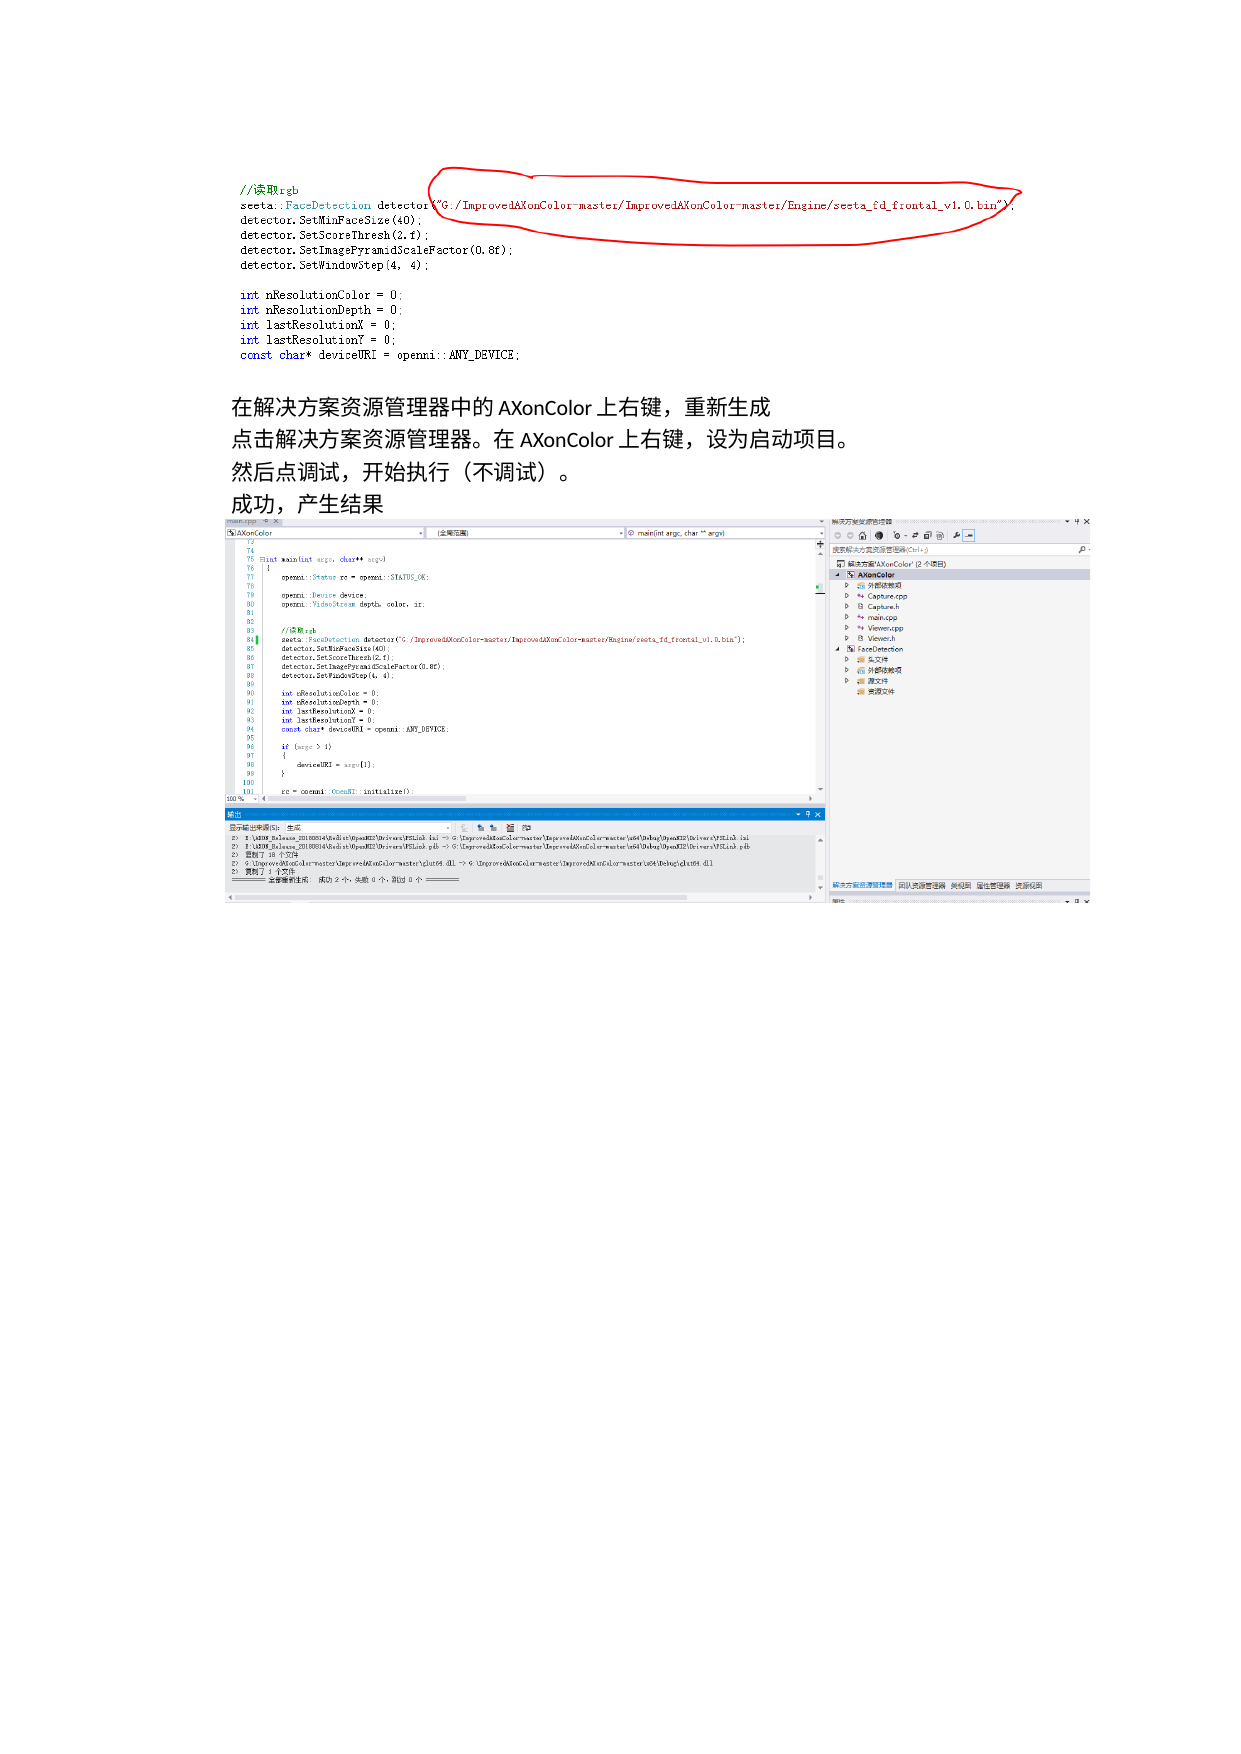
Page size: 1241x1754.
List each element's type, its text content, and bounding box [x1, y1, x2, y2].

picture [225, 519, 1091, 903]
picture [225, 162, 1091, 362]
text 然后点调试，开始执行（不调试）。 [187, 454, 1053, 487]
text 成功，产生结果 [187, 487, 1053, 519]
text 点击解决方案资源管理器。在AXonColor上右键，设为启动项目。 [187, 422, 1053, 454]
text 在解决方案资源管理器中的AXonColor上右键，重新生成 [187, 389, 1053, 422]
